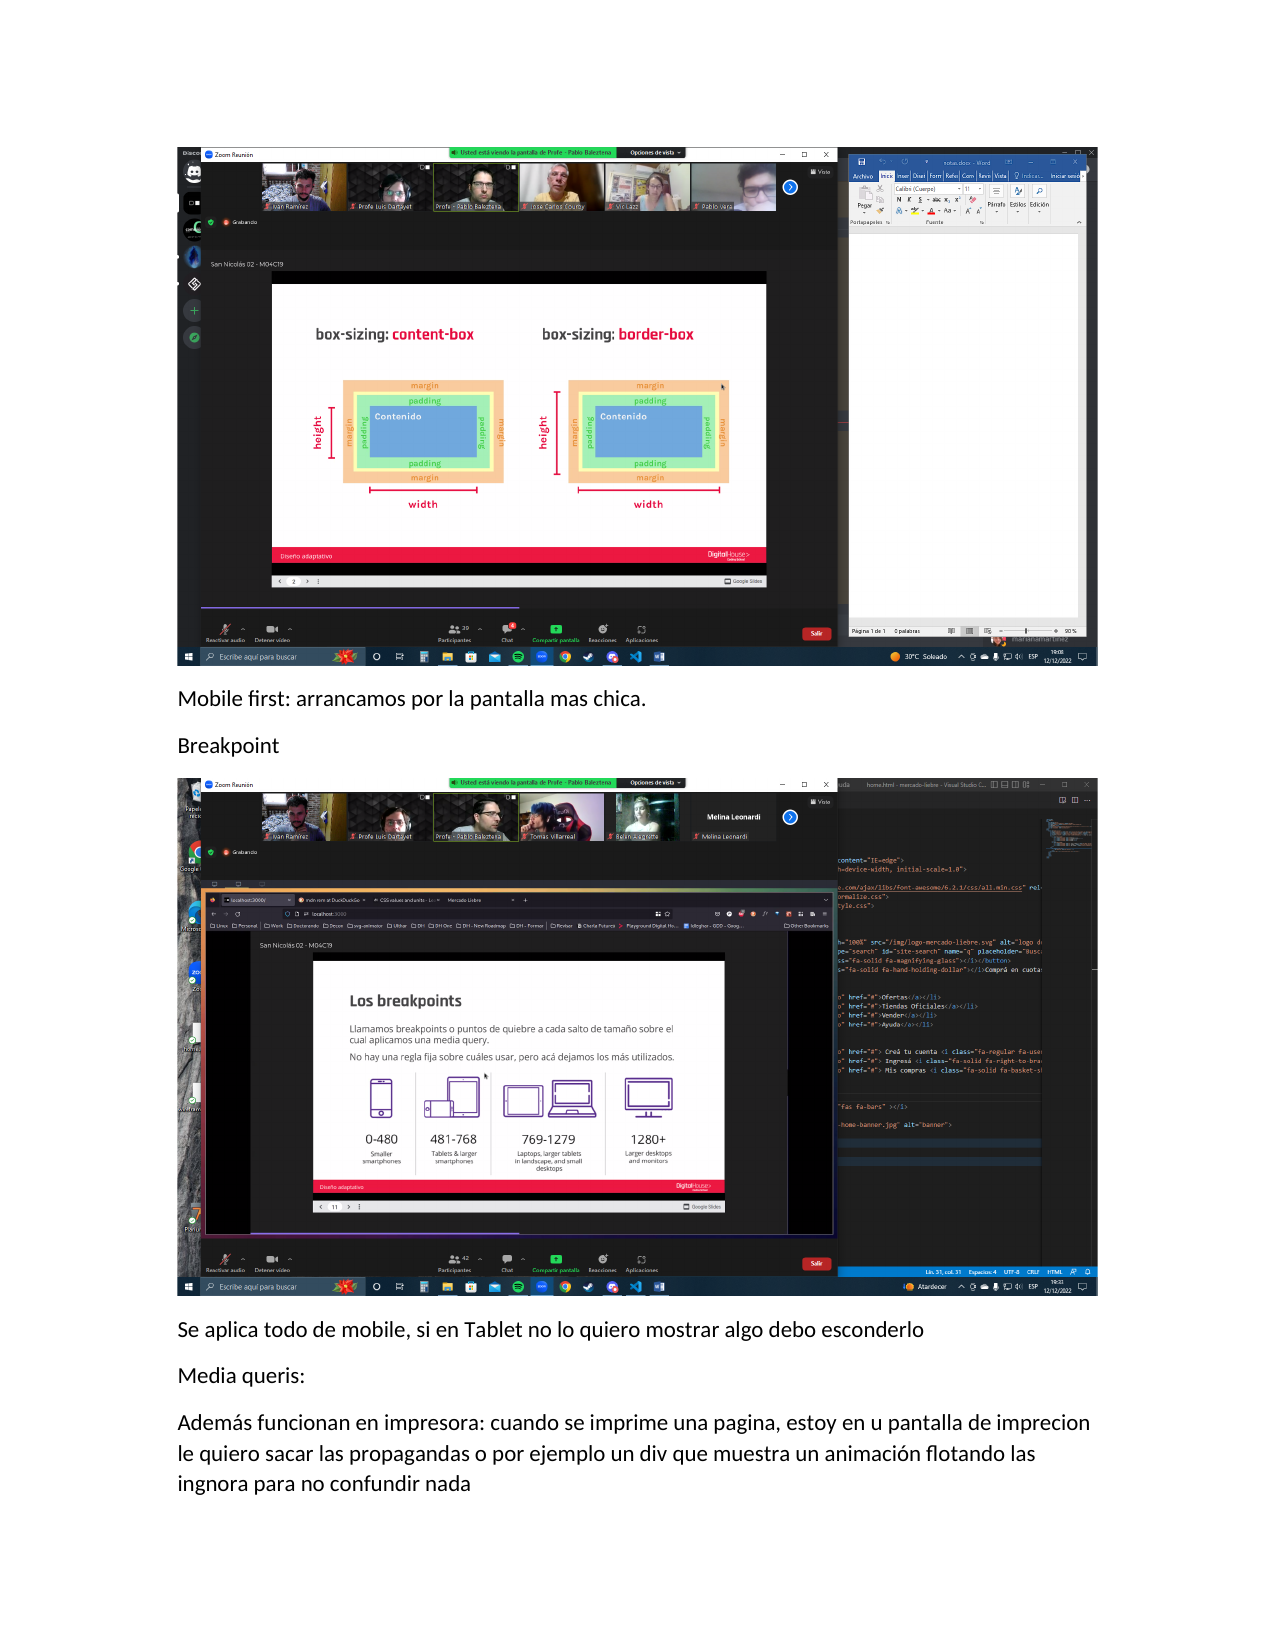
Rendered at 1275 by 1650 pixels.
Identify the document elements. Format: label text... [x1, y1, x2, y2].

text Se aplica todo de mobile, si en Tablet no lo quiero mostrar algo debo esconderlo [177, 1315, 1098, 1343]
picture [177, 778, 1098, 1296]
picture [177, 147, 1098, 666]
text Breakpoint [177, 731, 1098, 759]
text Media queris: [177, 1362, 1098, 1389]
text Además funcionan en impresora: cuando se imprime una pagina, estoy en u pantalla de imprecion le quiero sacar las propagandas o por ejemplo un div que muestra un animación flotando las ingnora para no confundir nada [177, 1408, 1098, 1497]
text Mobile first: arrancamos por la pantalla mas chica. [177, 684, 1098, 712]
